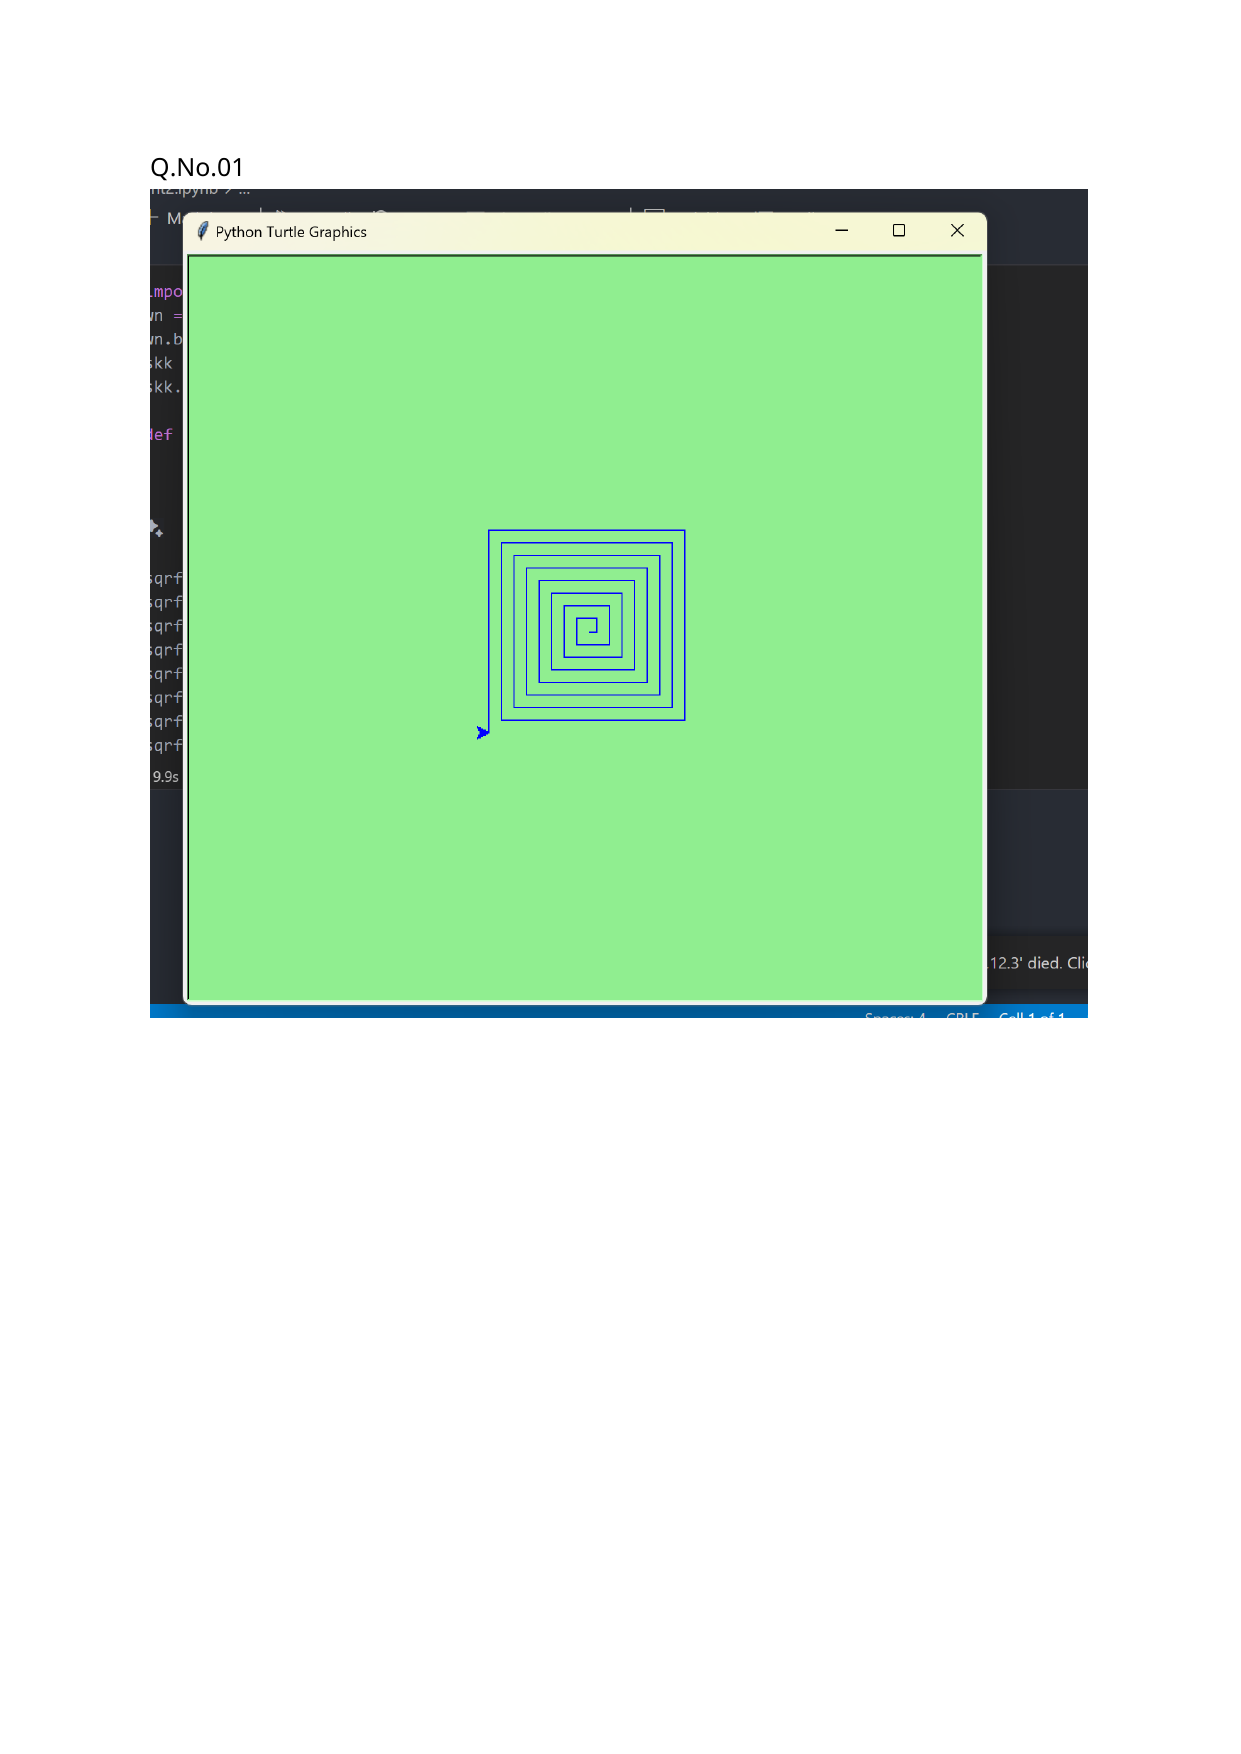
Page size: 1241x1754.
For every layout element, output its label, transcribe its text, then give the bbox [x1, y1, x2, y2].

picture [150, 189, 1088, 1018]
